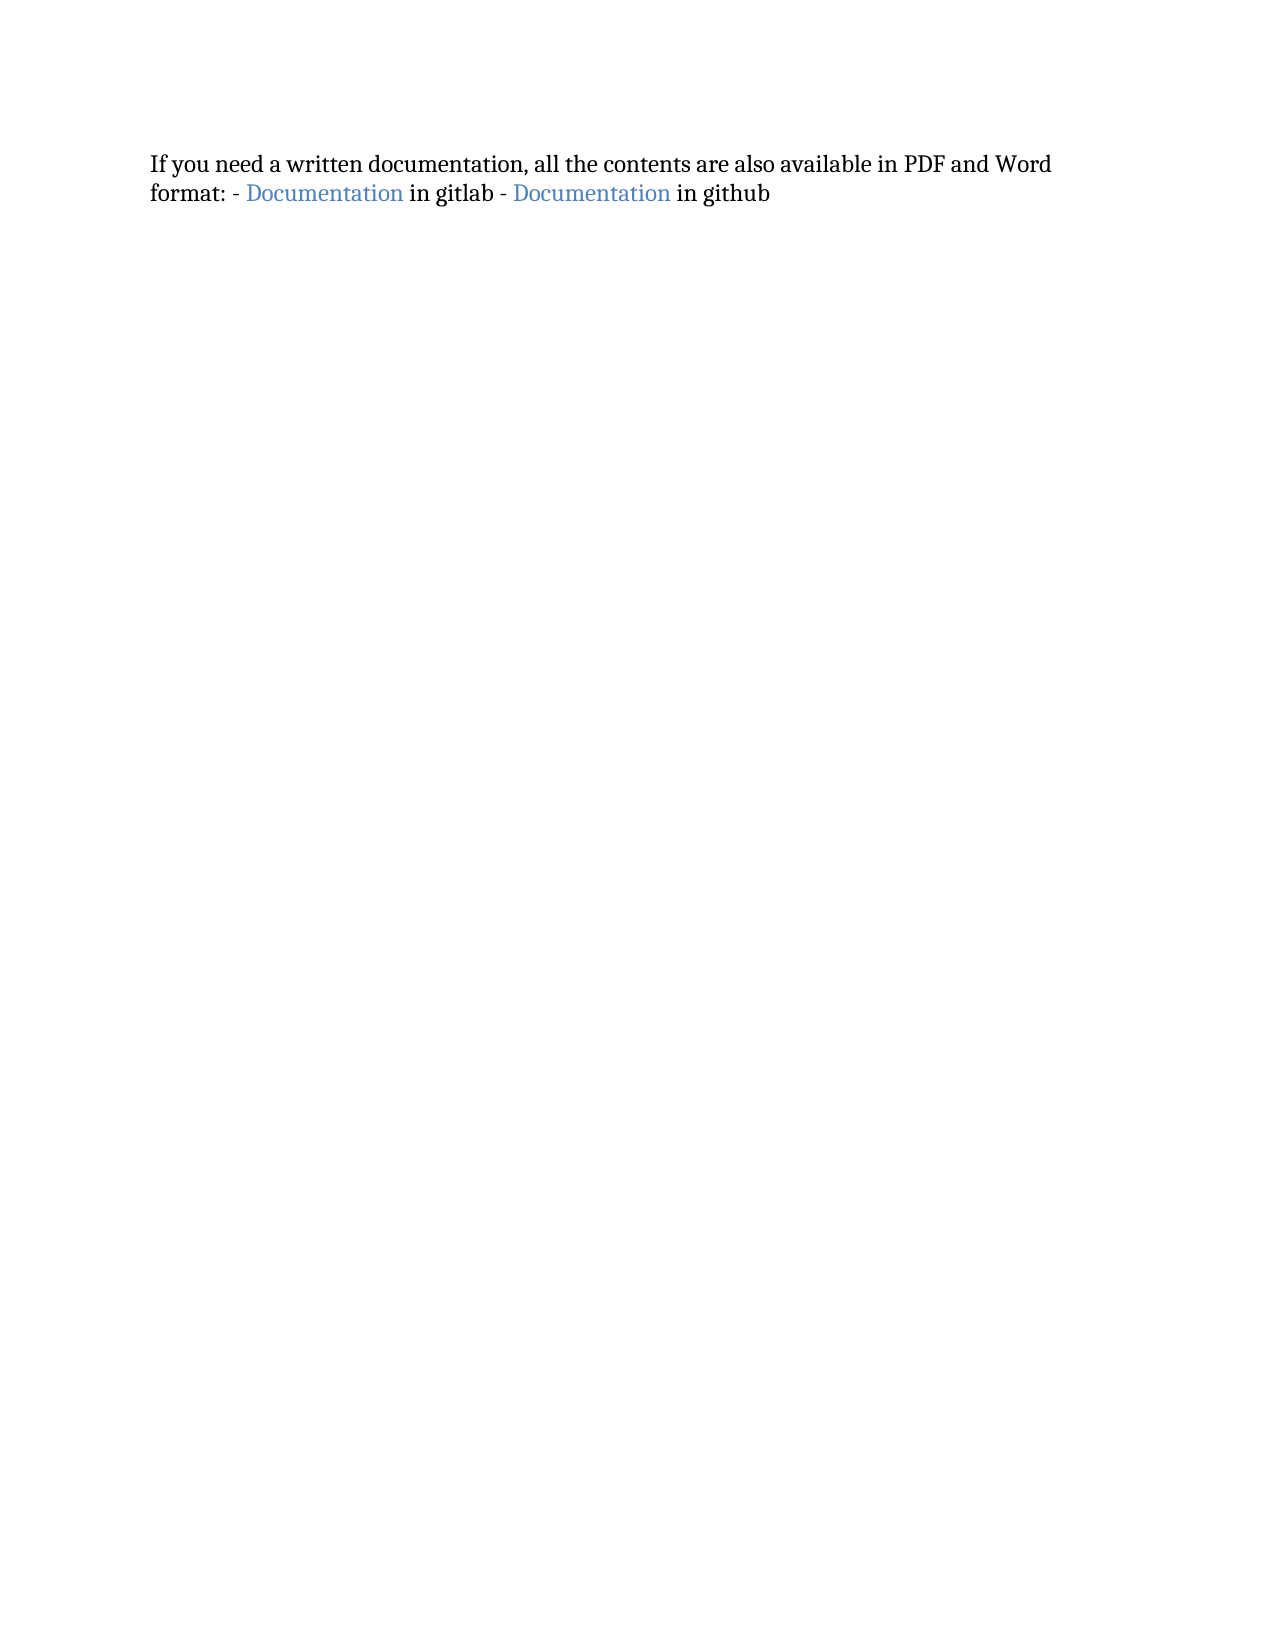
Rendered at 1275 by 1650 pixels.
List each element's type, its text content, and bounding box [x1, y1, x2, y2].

text If you need a written documentation, all the contents are also available in PDF and Word format: - Documentation in gitlab - Documentation in github [150, 150, 1125, 207]
